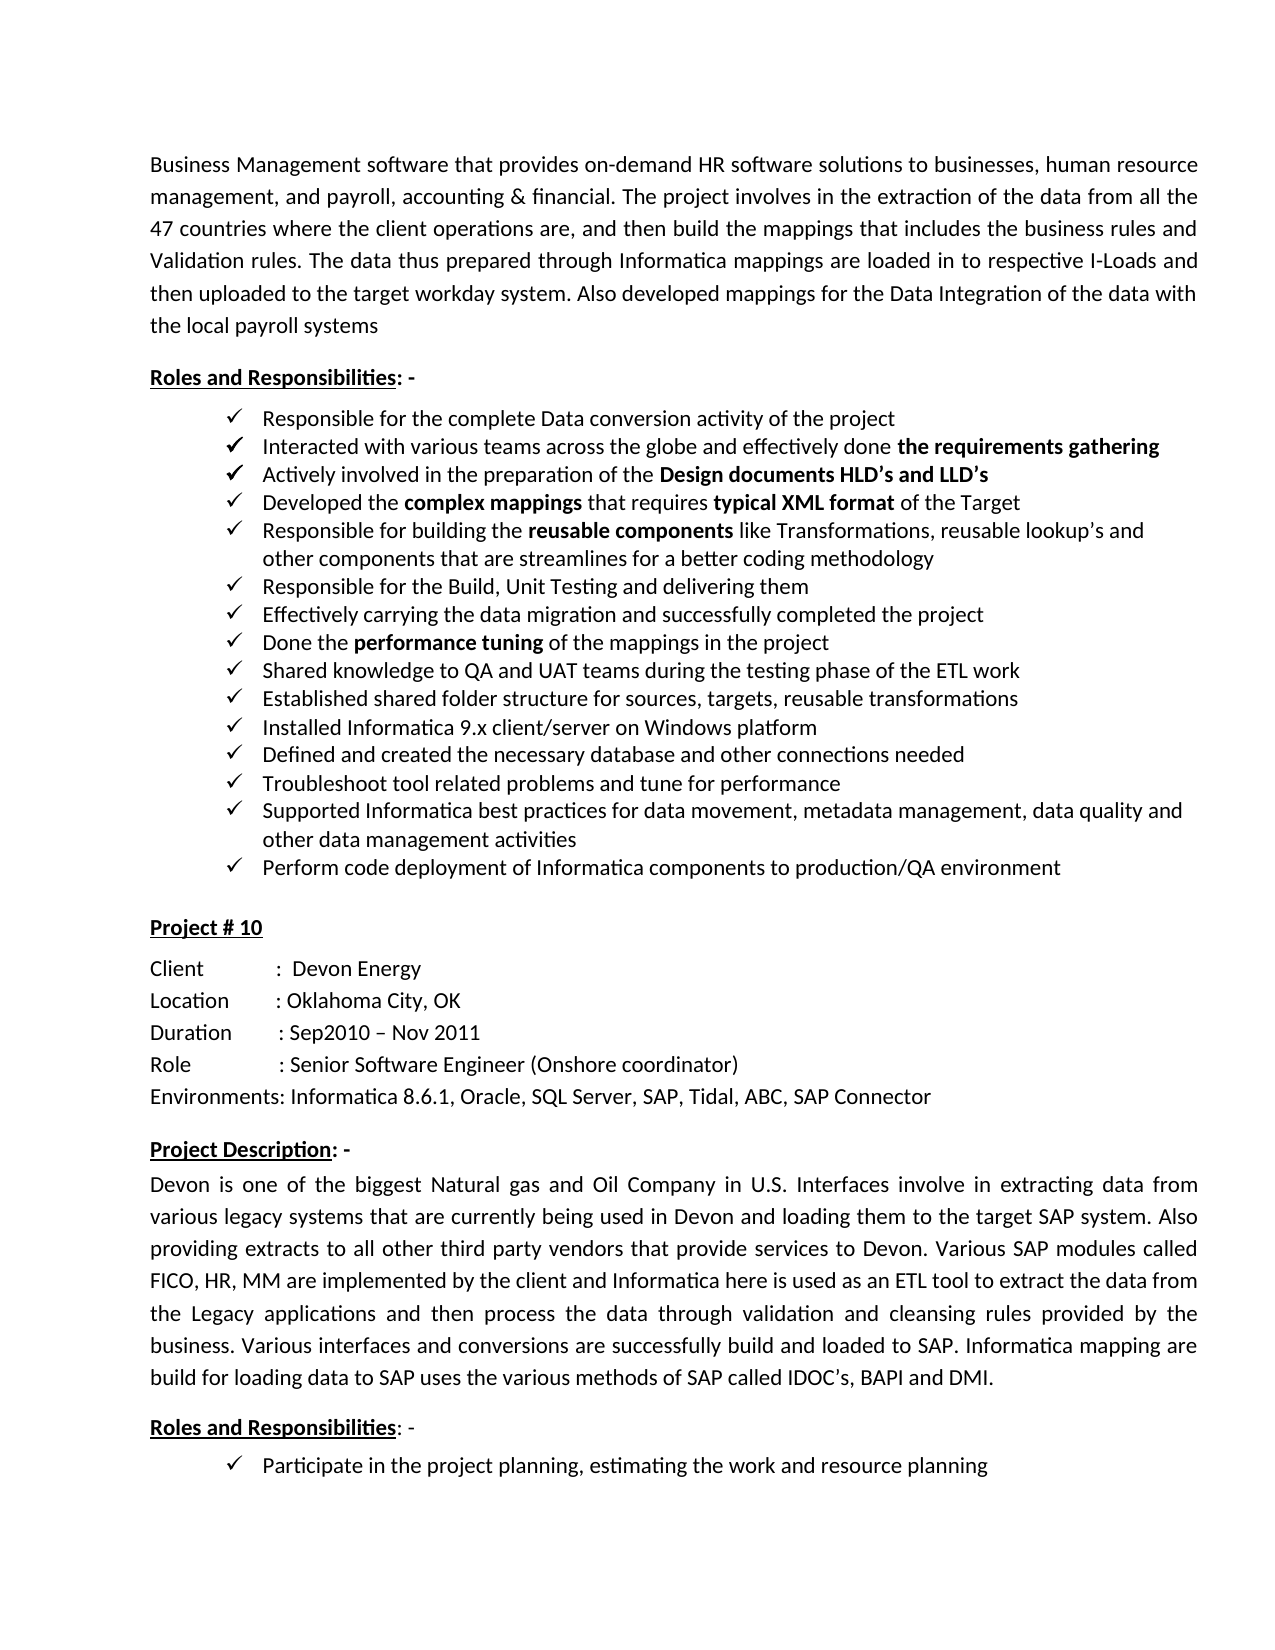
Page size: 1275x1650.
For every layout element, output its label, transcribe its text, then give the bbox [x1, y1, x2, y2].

list Effectively carrying the data migration and successfully completed the project [225, 601, 1200, 628]
text Project Description: - [150, 1135, 1200, 1163]
text Devon is one of the biggest Natural gas and Oil Company in U.S. Interfaces involve in extracting data from various legacy systems that are currently being used in Devon and loading them to the target SAP system. Also providing extracts to all other third party vendors that provide services to Devon. Various SAP modules called FICO, HR, MM are implemented by the client and Informatica here is used as an ETL tool to extract the data from the Legacy applications and then process the data through validation and cleansing rules provided by the business. Various interfaces and conversions are successfully build and loaded to SAP. Informatica mapping are build for loading data to SAP uses the various methods of SAP called IDOC’s, BAPI and DMI. [150, 1170, 1200, 1391]
text Location : Oklahoma City, OK [150, 986, 1200, 1014]
text Project # 10 [150, 913, 1200, 941]
list Developed the complex mappings that requires typical XML format of the Target [225, 488, 1200, 516]
list Supported Informatica best practices for data movement, metadata management, data quality and other data management activities [225, 797, 1200, 853]
text Roles and Responsibilities: - [150, 1413, 1200, 1441]
text Roles and Responsibilities: - [150, 363, 1200, 392]
list Done the performance tuning of the mappings in the project [225, 628, 1200, 657]
text Client : Devon Energy [150, 954, 1200, 982]
text Role : Senior Software Engineer (Onshore coordinator) [150, 1050, 1200, 1078]
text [150, 150, 1200, 339]
list Troubleshoot tool related problems and tune for performance [225, 769, 1200, 797]
list Actively involved in the preparation of the Design documents HLD’s and LLD’s [225, 460, 1200, 488]
list Established shared folder structure for sources, targets, reusable transformations [225, 684, 1200, 713]
text Duration : Sep2010 – Nov 2011 [150, 1018, 1200, 1046]
list Perform code deployment of Informatica components to production/QA environment [225, 853, 1200, 881]
list Responsible for the Build, Unit Testing and delivering them [225, 572, 1200, 601]
list Defined and created the necessary database and other connections needed [225, 741, 1200, 769]
list Participate in the project planning, estimating the work and resource planning [225, 1451, 1200, 1479]
text Environments: Informatica 8.6.1, Oracle, SQL Server, SAP, Tidal, ABC, SAP Connector [150, 1082, 1200, 1111]
list Interacted with various teams across the globe and effectively done the requirements gathering [225, 432, 1200, 460]
list Responsible for the complete Data conversion activity of the project [225, 404, 1200, 432]
list Responsible for building the reusable components like Transformations, reusable lookup’s and other components that are streamlines for a better coding methodology [225, 516, 1200, 572]
list Installed Informatica 9.x client/server on Windows platform [225, 713, 1200, 741]
list Shared knowledge to QA and UAT teams during the testing phase of the ETL work [225, 657, 1200, 684]
